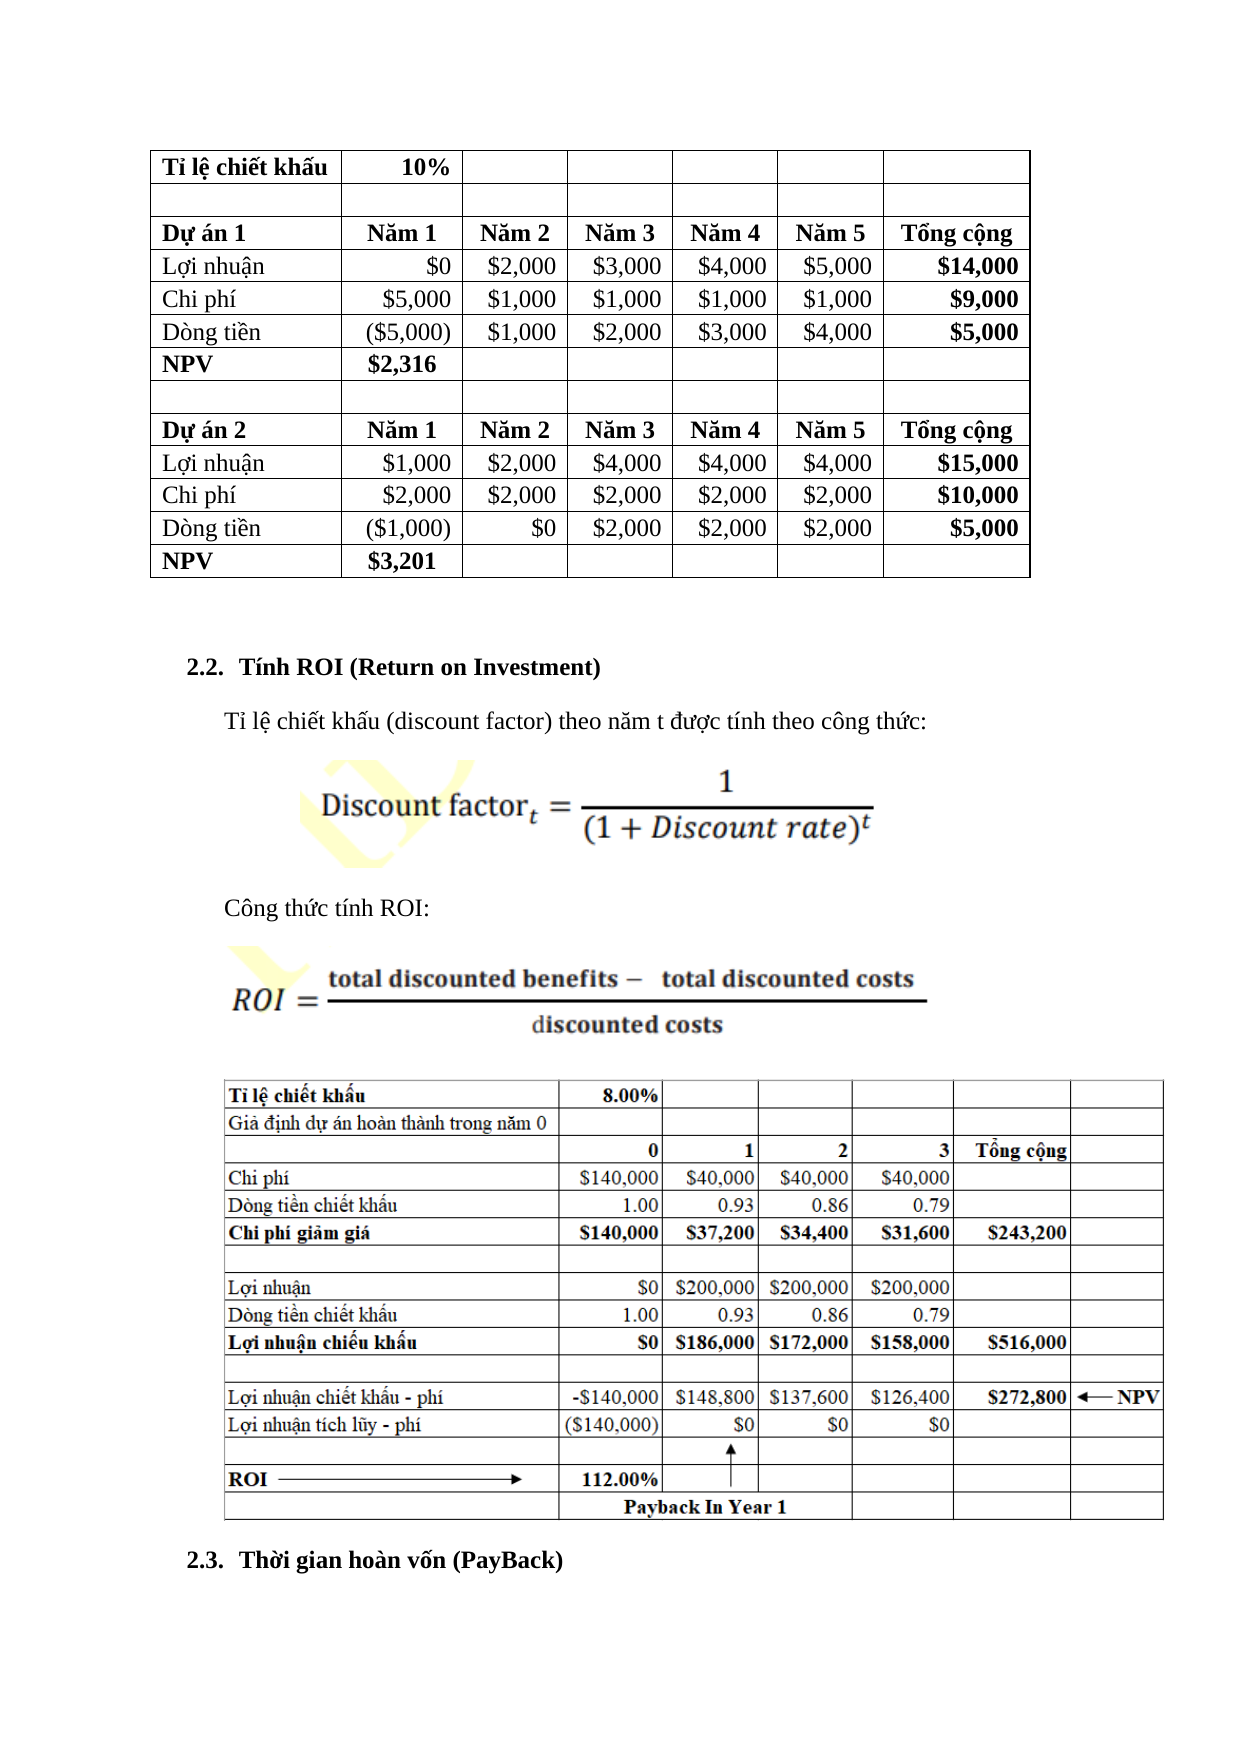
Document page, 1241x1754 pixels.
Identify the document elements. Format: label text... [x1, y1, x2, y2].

table_cell [568, 545, 672, 577]
table_cell $3,201 [342, 545, 462, 577]
table_cell NPV [151, 348, 341, 380]
picture [223, 1079, 1165, 1521]
table_cell $3,000 [673, 315, 777, 347]
table_cell Tổng cộng [884, 217, 1029, 248]
table_cell Chi phí [151, 479, 341, 511]
table_cell Năm 2 [463, 414, 567, 445]
table_cell [568, 348, 672, 380]
table_cell [463, 184, 567, 216]
table_cell $4,000 [568, 446, 672, 478]
table_cell [151, 184, 341, 216]
table_cell $4,000 [778, 315, 883, 347]
table_cell [568, 184, 672, 216]
list Tính ROI (Return on Investment) [224, 652, 1090, 681]
table_header 10% [342, 151, 462, 183]
table_cell $14,000 [884, 250, 1029, 281]
table_cell $5,000 [884, 315, 1029, 347]
table_cell $3,000 [568, 250, 672, 281]
table_cell $4,000 [778, 446, 883, 478]
text Công thức tính ROI: [224, 893, 1090, 922]
table_cell [778, 184, 883, 216]
table_cell Năm 1 [342, 217, 462, 248]
table_cell NPV [151, 545, 341, 577]
table_cell Năm 5 [778, 414, 883, 445]
table_cell $0 [463, 512, 567, 544]
table_header [568, 151, 672, 183]
table_cell Tổng cộng [884, 414, 1029, 445]
text Tỉ lệ chiết khấu (discount factor) theo năm t được tính theo công thức: [224, 706, 1090, 735]
table_cell [673, 381, 777, 412]
table_cell Năm 5 [778, 217, 883, 248]
table_cell $5,000 [778, 250, 883, 281]
table_cell $2,000 [463, 250, 567, 281]
table_cell $2,000 [463, 446, 567, 478]
table_cell Năm 4 [673, 217, 777, 248]
table_cell ($1,000) [342, 512, 462, 544]
table_cell $1,000 [568, 282, 672, 314]
table_cell $2,000 [568, 315, 672, 347]
table_header [673, 151, 777, 183]
table_cell $4,000 [673, 250, 777, 281]
table_cell $4,000 [673, 446, 777, 478]
table_cell $2,000 [342, 479, 462, 511]
table_cell $2,000 [778, 479, 883, 511]
table_cell [673, 545, 777, 577]
list Thời gian hoàn vốn (PayBack) [224, 1545, 1090, 1574]
table_cell $15,000 [884, 446, 1029, 478]
table_cell Dự án 1 [151, 217, 341, 248]
table_cell $1,000 [778, 282, 883, 314]
table_cell [568, 381, 672, 412]
table_cell $1,000 [463, 282, 567, 314]
table_cell $0 [342, 250, 462, 281]
table_cell $9,000 [884, 282, 1029, 314]
table_cell Dòng tiền [151, 512, 341, 544]
table_cell $2,000 [778, 512, 883, 544]
table_cell Lợi nhuận [151, 250, 341, 281]
table_header [463, 151, 567, 183]
table_cell [778, 348, 883, 380]
table_cell [463, 545, 567, 577]
table_cell $5,000 [342, 282, 462, 314]
table_cell Năm 3 [568, 217, 672, 248]
table_cell $2,000 [463, 479, 567, 511]
table_cell Năm 2 [463, 217, 567, 248]
table_cell [673, 184, 777, 216]
table_header [778, 151, 883, 183]
table_cell $2,000 [673, 512, 777, 544]
table_header [884, 151, 1029, 183]
table_cell Năm 4 [673, 414, 777, 445]
table_cell $2,000 [568, 479, 672, 511]
table_cell [463, 381, 567, 412]
table_cell ($5,000) [342, 315, 462, 347]
table_cell Năm 1 [342, 414, 462, 445]
table_cell $1,000 [342, 446, 462, 478]
table_cell [342, 184, 462, 216]
table_cell [884, 348, 1029, 380]
table_cell $10,000 [884, 479, 1029, 511]
table_cell Dự án 2 [151, 414, 341, 445]
table_cell Chi phí [151, 282, 341, 314]
table_cell [463, 348, 567, 380]
table_cell [884, 184, 1029, 216]
picture [223, 946, 954, 1055]
table_cell [884, 545, 1029, 577]
table_cell $2,316 [342, 348, 462, 380]
table_cell $2,000 [673, 479, 777, 511]
table_cell $1,000 [463, 315, 567, 347]
table_cell $5,000 [884, 512, 1029, 544]
table_cell Dòng tiền [151, 315, 341, 347]
table_cell [673, 348, 777, 380]
table_cell [342, 381, 462, 412]
table_cell $1,000 [673, 282, 777, 314]
picture [300, 760, 899, 868]
table_cell $2,000 [568, 512, 672, 544]
table_cell Lợi nhuận [151, 446, 341, 478]
table_cell [778, 381, 883, 412]
table_cell Năm 3 [568, 414, 672, 445]
table_cell [884, 381, 1029, 412]
table_cell [151, 381, 341, 412]
table_header Tỉ lệ chiết khấu [151, 151, 341, 183]
table_cell [778, 545, 883, 577]
